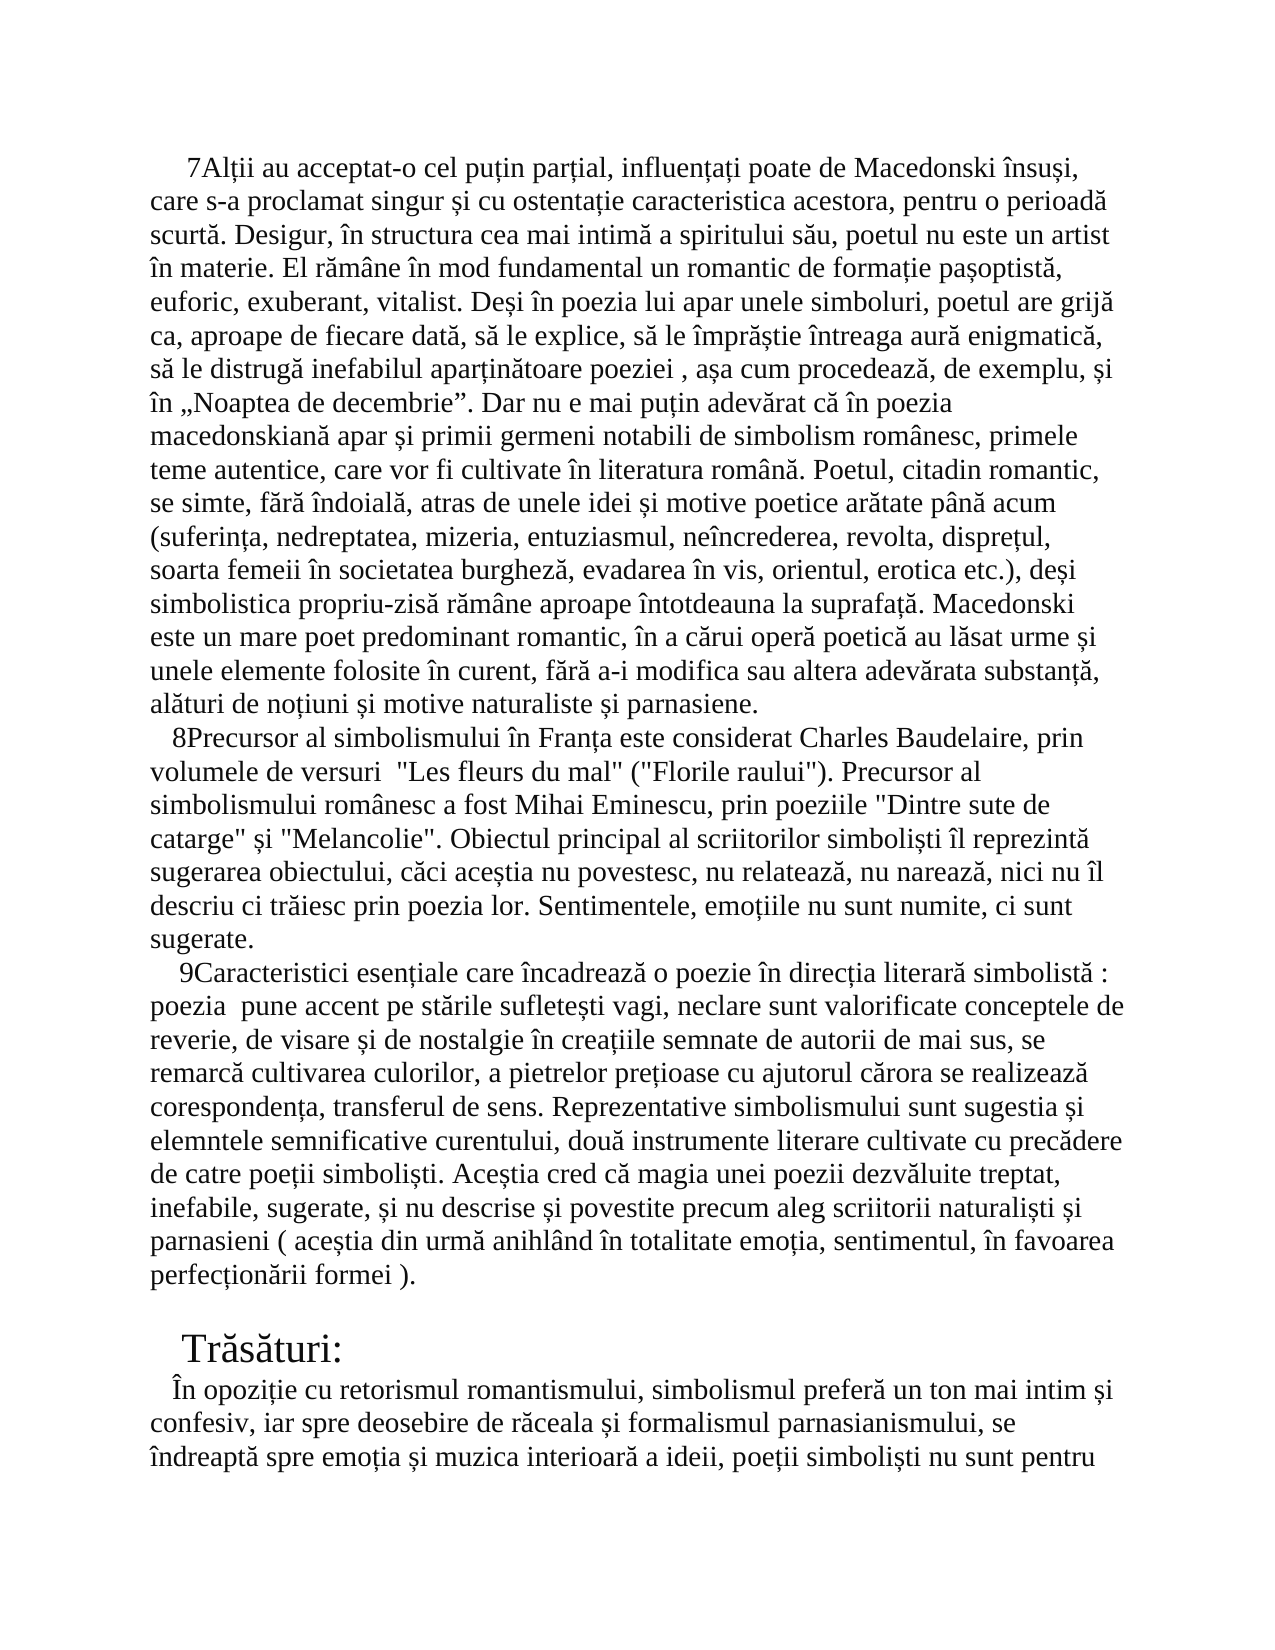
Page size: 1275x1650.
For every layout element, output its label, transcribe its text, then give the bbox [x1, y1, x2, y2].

text 9Caracteristici esențiale care încadrează o poezie în direcția literară simbolistă : [150, 955, 1125, 988]
text Trăsături: [150, 1324, 1125, 1372]
text 8Precursor al simbolismului în Franța este considerat Charles Baudelaire, prin volumele de versuri "Les fleurs du mal" ("Florile raului"). Precursor al simbolismului românesc a fost Mihai Eminescu, prin poeziile "Dintre sute de catarge" și "Melancolie". Obiectul principal al scriitorilor simboliști îl reprezintă sugerarea obiectului, căci aceștia nu povestesc, nu relatează, nu narează, nici nu îl descriu ci trăiesc prin poezia lor. Sentimentele, emoțiile nu sunt numite, ci sunt sugerate. [150, 720, 1125, 955]
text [150, 1372, 1125, 1472]
text poezia pune accent pe stările sufletești vagi, neclare sunt valorificate conceptele de reverie, de visare și de nostalgie în creațiile semnate de autorii de mai sus, se remarcă cultivarea culorilor, a pietrelor prețioase cu ajutorul cărora se realizează corespondența, transferul de sens. Reprezentative simbolismului sunt sugestia și elemntele semnificative curentului, două instrumente literare cultivate cu precădere de catre poeții simboliști. Aceștia cred că magia unei poezii dezvăluite treptat, inefabile, sugerate, și nu descrise și povestite precum aleg scriitorii naturaliști și parnasieni ( aceștia din urmă anihlând în totalitate emoția, sentimentul, în favoarea perfecționării formei ). [150, 988, 1125, 1290]
text 7Alții au acceptat-o cel puțin parțial, influențați poate de Macedonski însuși, care s-a proclamat singur și cu ostentație caracteristica acestora, pentru o perioadă scurtă. Desigur, în structura cea mai intimă a spiritului său, poetul nu este un artist în materie. El rămâne în mod fundamental un romantic de formație pașoptistă, euforic, exuberant, vitalist. Deși în poezia lui apar unele simboluri, poetul are grijă ca, aproape de fiecare dată, să le explice, să le împrăștie întreaga aură enigmatică, să le distrugă inefabilul aparținătoare poeziei , așa cum procedează, de exemplu, și în „Noaptea de decembrie”. Dar nu e mai puțin adevărat că în poezia macedonskiană apar și primii germeni notabili de simbolism românesc, primele teme autentice, care vor fi cultivate în literatura română. Poetul, citadin romantic, se simte, fără îndoială, atras de unele idei și motive poetice arătate până acum (suferința, nedreptatea, mizeria, entuziasmul, neîncrederea, revolta, disprețul, soarta femeii în societatea burgheză, evadarea în vis, orientul, erotica etc.), deși simbolistica propriu-zisă rămâne aproape întotdeauna la suprafață. Macedonski este un mare poet predominant romantic, în a cărui operă poetică au lăsat urme și unele elemente folosite în curent, fără a-i modifica sau altera adevărata substanță, alături de noțiuni și motive naturaliste și parnasiene. [150, 150, 1125, 720]
